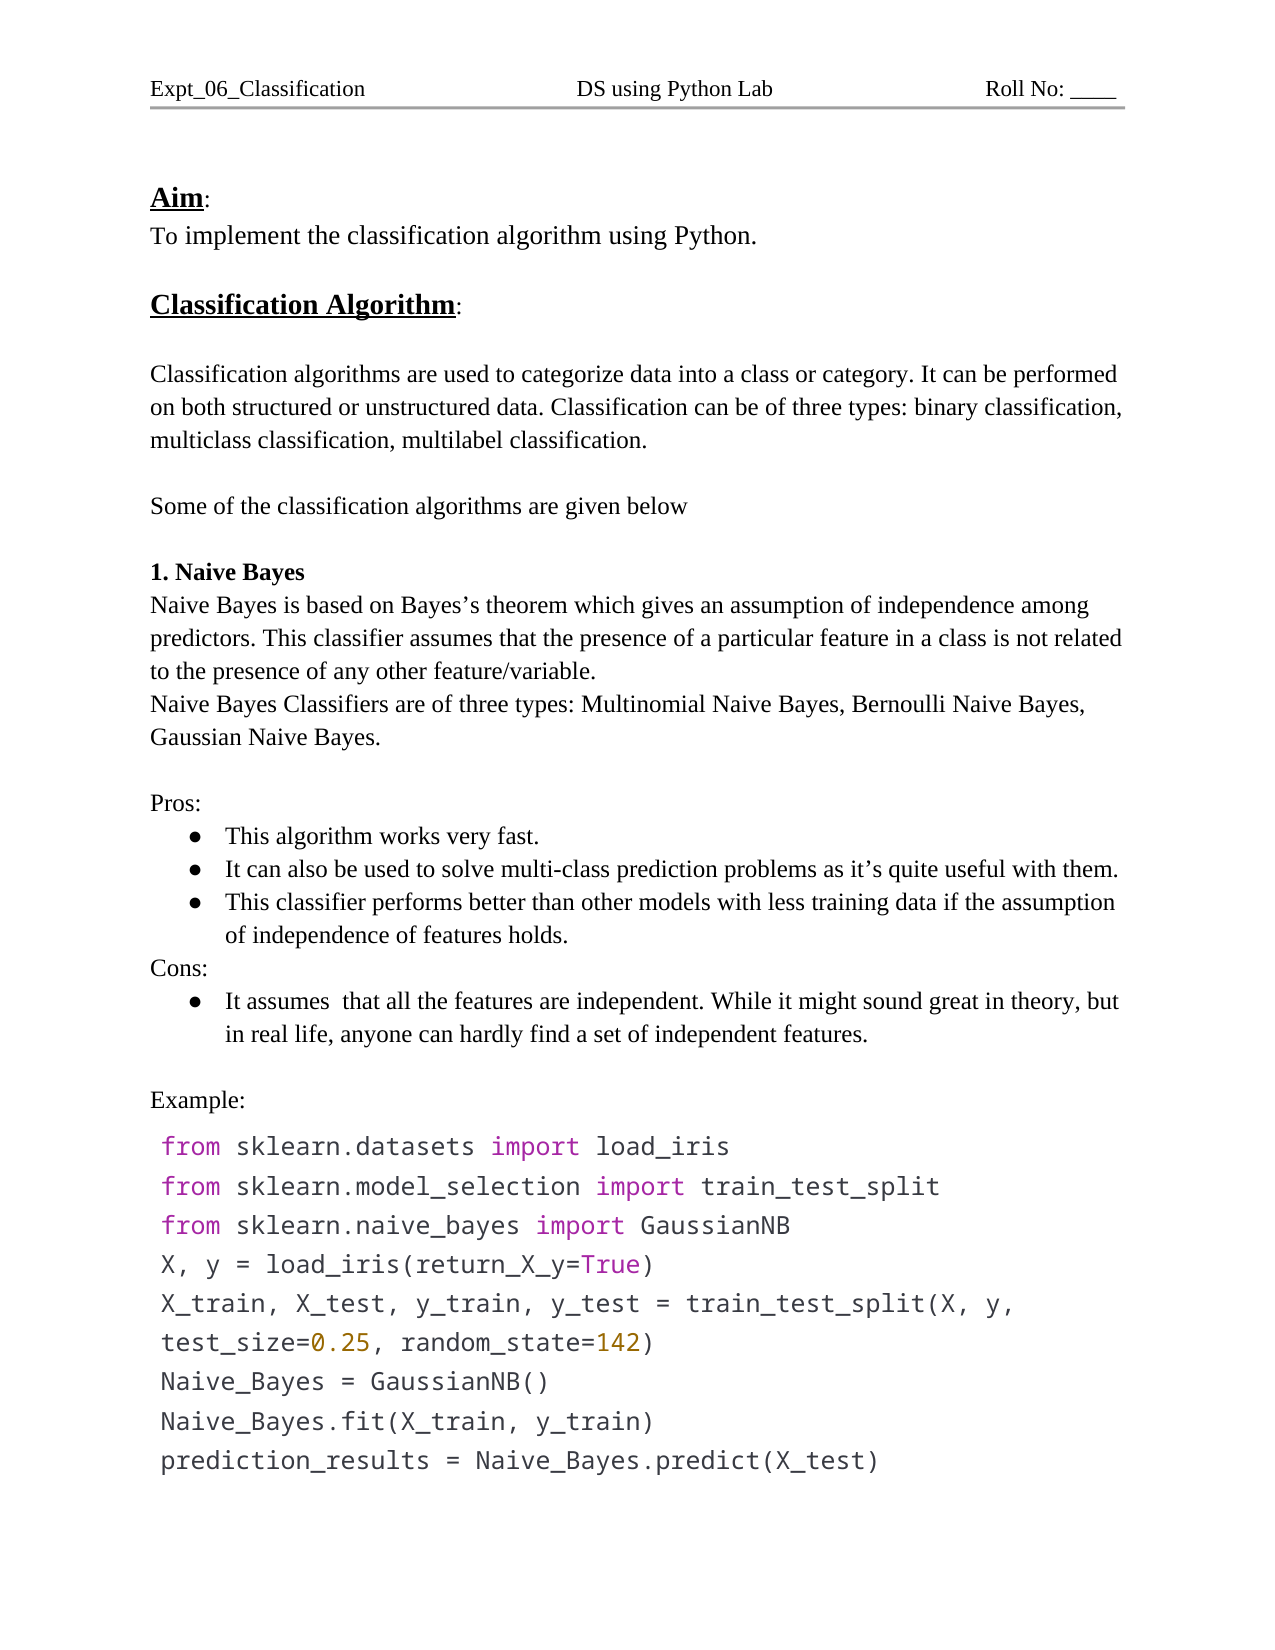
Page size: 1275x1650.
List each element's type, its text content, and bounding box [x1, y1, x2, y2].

text Cons: [150, 953, 1125, 982]
text To implement the classification algorithm using Python. [150, 219, 1125, 250]
list This classifier performs better than other models with less training data if the assumption of independence of features holds. [187, 887, 1125, 949]
text Aim: [150, 180, 1125, 214]
list It assumes that all the features are independent. While it might sound great in theory, but in real life, anyone can hardly find a set of independent features. [187, 986, 1125, 1048]
text Some of the classification algorithms are given below [150, 491, 1125, 520]
text Naive Bayes Classifiers are of three types: Multinomial Naive Bayes, Bernoulli Naive Bayes, Gaussian Naive Bayes. [150, 689, 1125, 751]
text Pros: [150, 788, 1125, 817]
text Example: [150, 1086, 1125, 1114]
list This algorithm works very fast. [187, 821, 1125, 850]
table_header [150, 1119, 1125, 1487]
list It can also be used to solve multi-class prediction problems as it’s quite useful with them. [187, 854, 1125, 883]
text Naive Bayes is based on Bayes’s theorem which gives an assumption of independence among predictors. This classifier assumes that the presence of a particular feature in a class is not related to the presence of any other feature/variable. [150, 590, 1125, 685]
text 1. Naive Bayes [150, 557, 1125, 586]
text Classification Algorithm: [150, 287, 1125, 321]
text Classification algorithms are used to categorize data into a class or category. It can be performed on both structured or unstructured data. Classification can be of three types: binary classification, multiclass classification, multilabel classification. [150, 359, 1125, 454]
